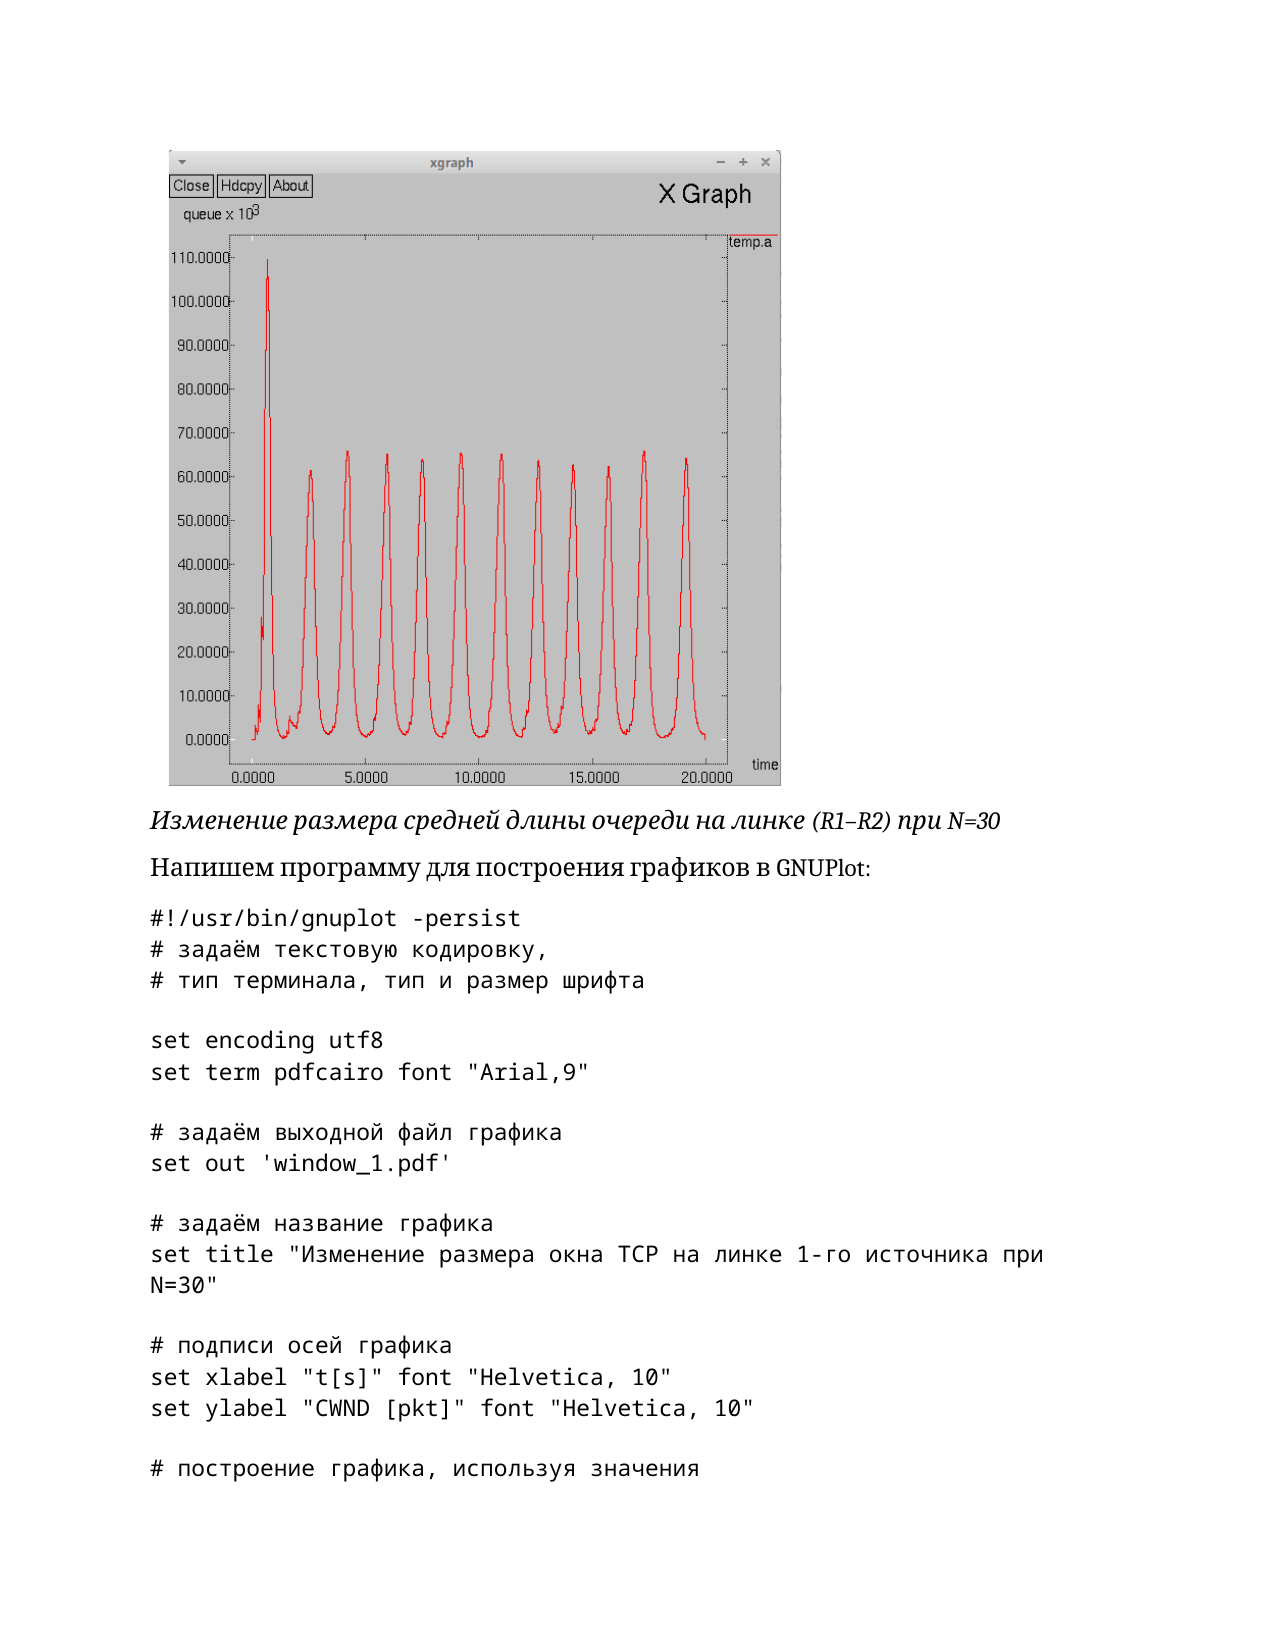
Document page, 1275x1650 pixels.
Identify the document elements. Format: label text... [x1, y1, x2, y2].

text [150, 902, 1125, 1483]
text Изменение размера средней длины очереди на линке (R1–R2) при N=30 [150, 807, 1125, 836]
picture [168, 150, 782, 786]
text Напишем программу для построения графиков в GNUPlot: [150, 854, 1125, 883]
